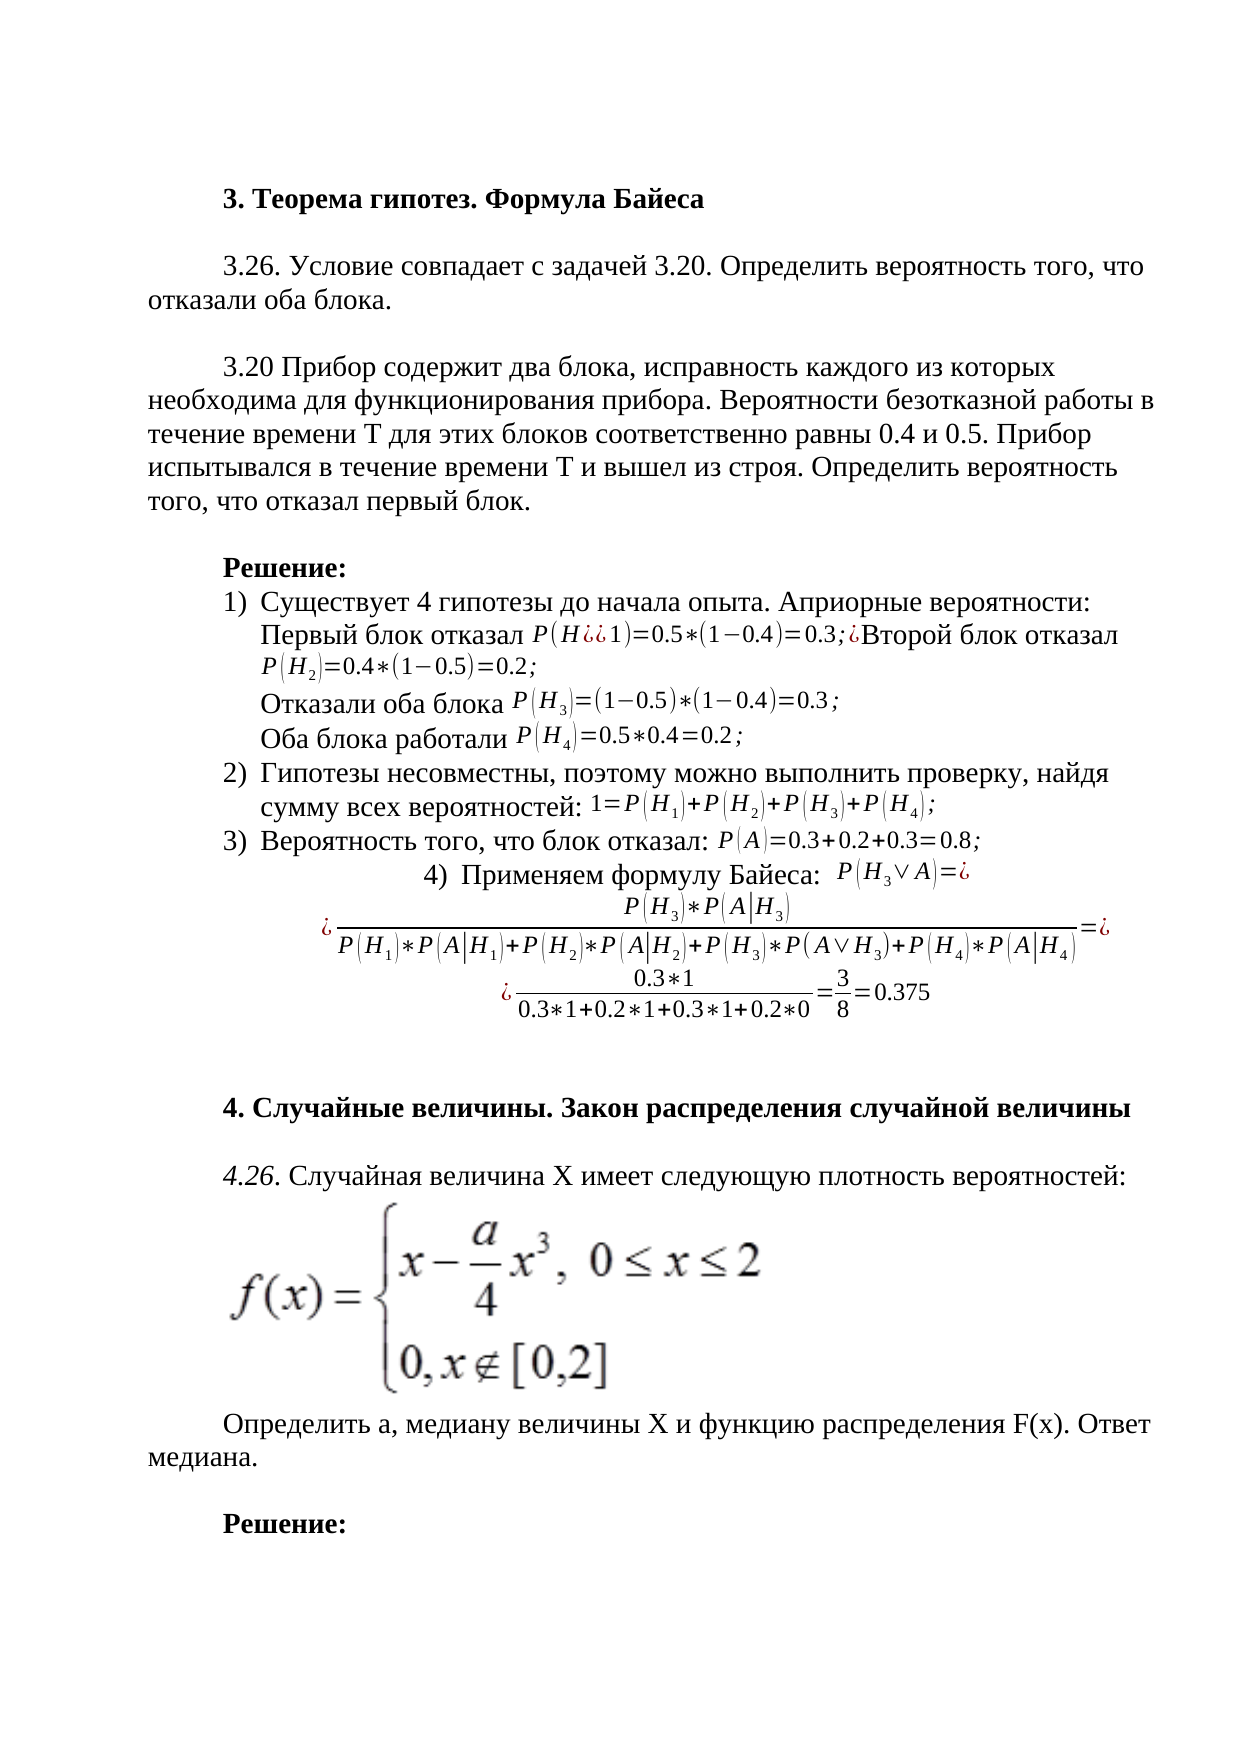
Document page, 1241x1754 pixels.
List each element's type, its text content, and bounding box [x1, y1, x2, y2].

list Гипотезы несовместны, поэтому можно выполнить проверку, найдя сумму всех вероятностей: [223, 755, 1171, 823]
text 3.20 Прибор содержит два блока, исправность каждого из которых необходима для функционирования прибора. Вероятности безотказной работы в течение времени Т для этих блоков соответственно равны 0.4 и 0.5. Прибор испытывался в течение времени Т и вышел из строя. Определить вероятность того, что отказал первый блок. [148, 349, 1171, 517]
text 4.26. Случайная величина X имеет следующую плотность вероятностей: [148, 1158, 1171, 1191]
picture [222, 1191, 771, 1406]
list Существует 4 гипотезы до начала опыта. Априорные вероятности: Первый блок отказал Второй блок отказал Отказали оба блокa Оба блокa работали [223, 584, 1171, 755]
list Применяем формулу Байеса: [223, 857, 1171, 1023]
text Решение: [148, 1506, 1171, 1540]
text Определить а, медиану величины X и функцию распределения F(x). Ответ медиана. [148, 1406, 1171, 1473]
text 4. Случайные величины. Закон распределения случайной величины [148, 1091, 1171, 1124]
text 3. Теорема гипотез. Формула Байеса [148, 181, 1171, 215]
text Решение: [148, 550, 1171, 584]
list Вероятность того, что блок отказал: [223, 823, 1171, 857]
text 3.26. Условие совпадает с задачей 3.20. Определить вероятность того, что отказали оба блока. [148, 248, 1171, 315]
